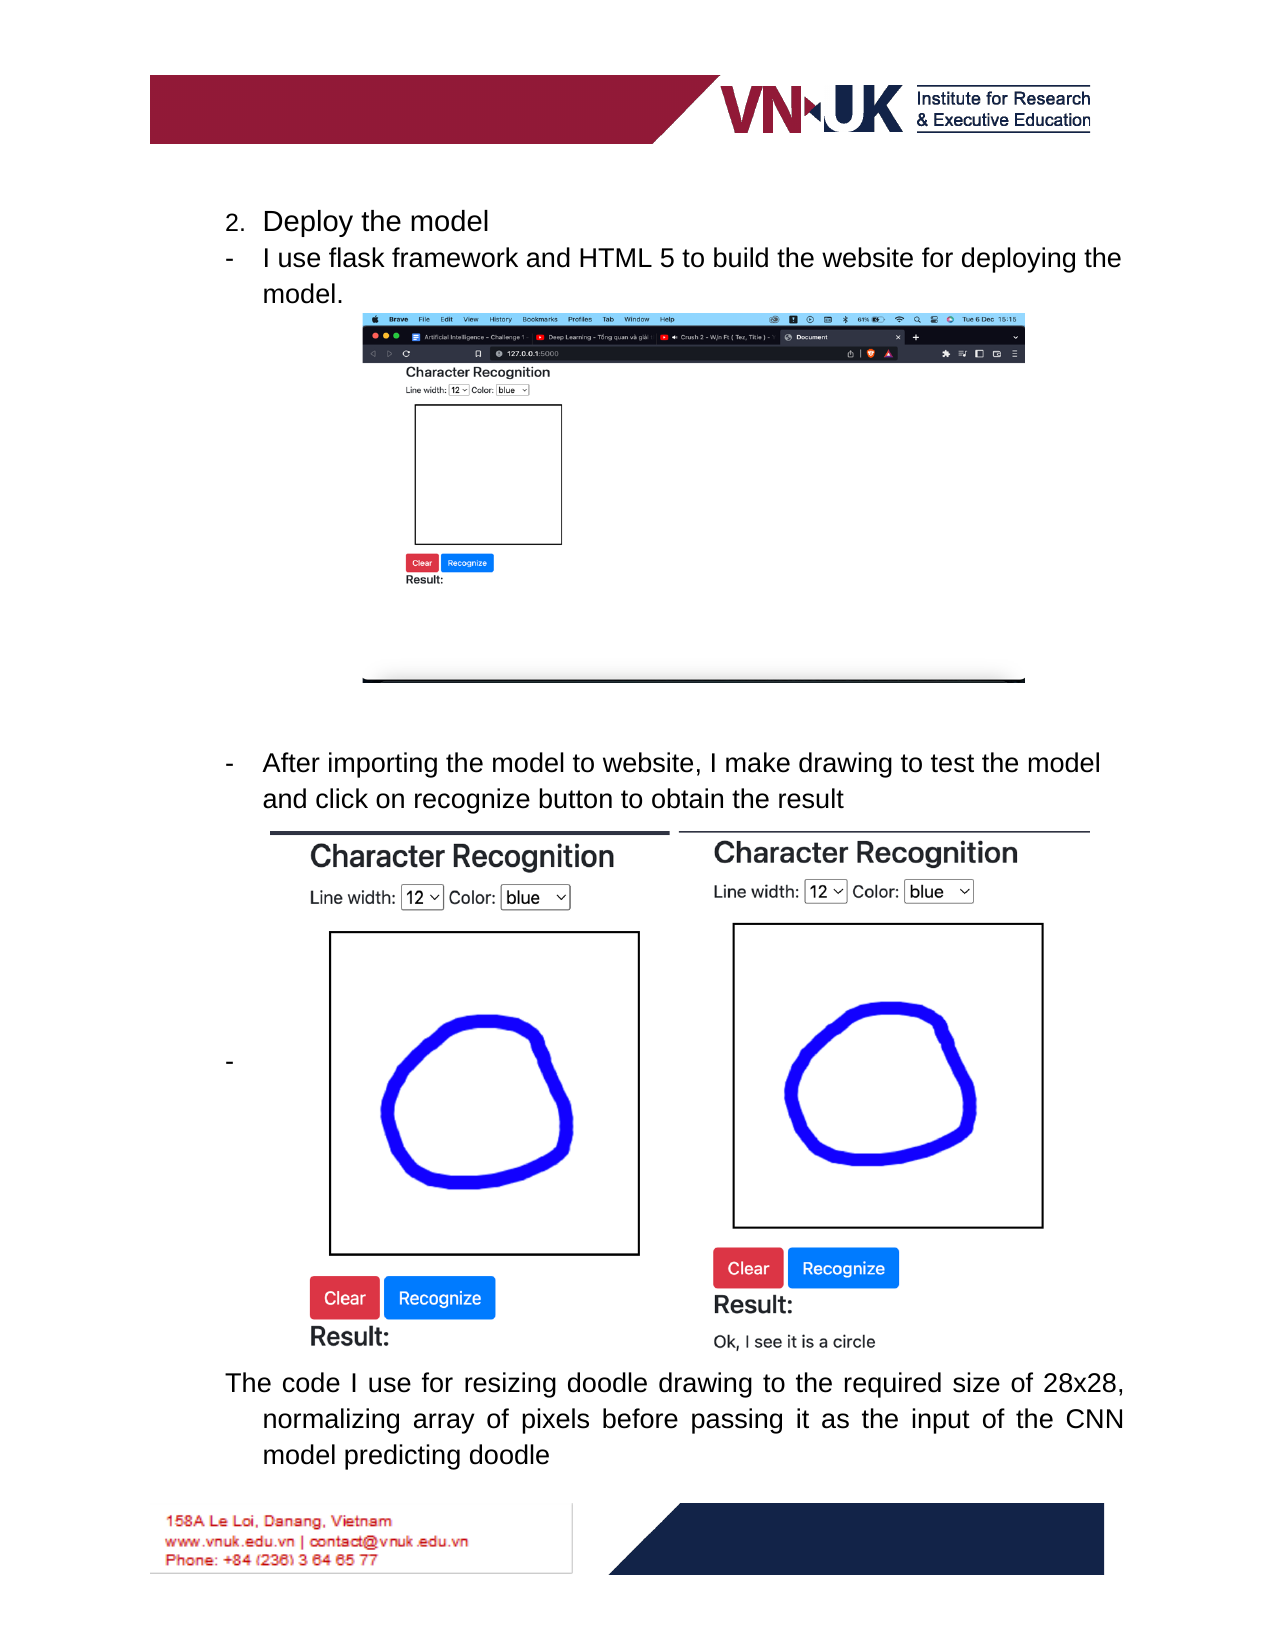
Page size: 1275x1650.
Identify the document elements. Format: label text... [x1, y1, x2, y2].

picture [150, 75, 1091, 144]
picture [362, 313, 1025, 683]
picture [270, 831, 670, 1362]
list The code I use for resizing doodle drawing to the required size of 28x28, normalizing array of pixels before passing it as the input of the CNN model predicting doodle [225, 1045, 1125, 1470]
picture [150, 1503, 574, 1575]
list I use flask framework and HTML 5 to build the website for deploying the model. [225, 242, 1125, 309]
list After importing the model to website, I make drawing to test the model and click on recognize button to obtain the result [225, 747, 1125, 814]
picture [599, 1503, 1105, 1575]
list Deploy the model [225, 203, 1125, 237]
picture [678, 831, 1090, 1362]
